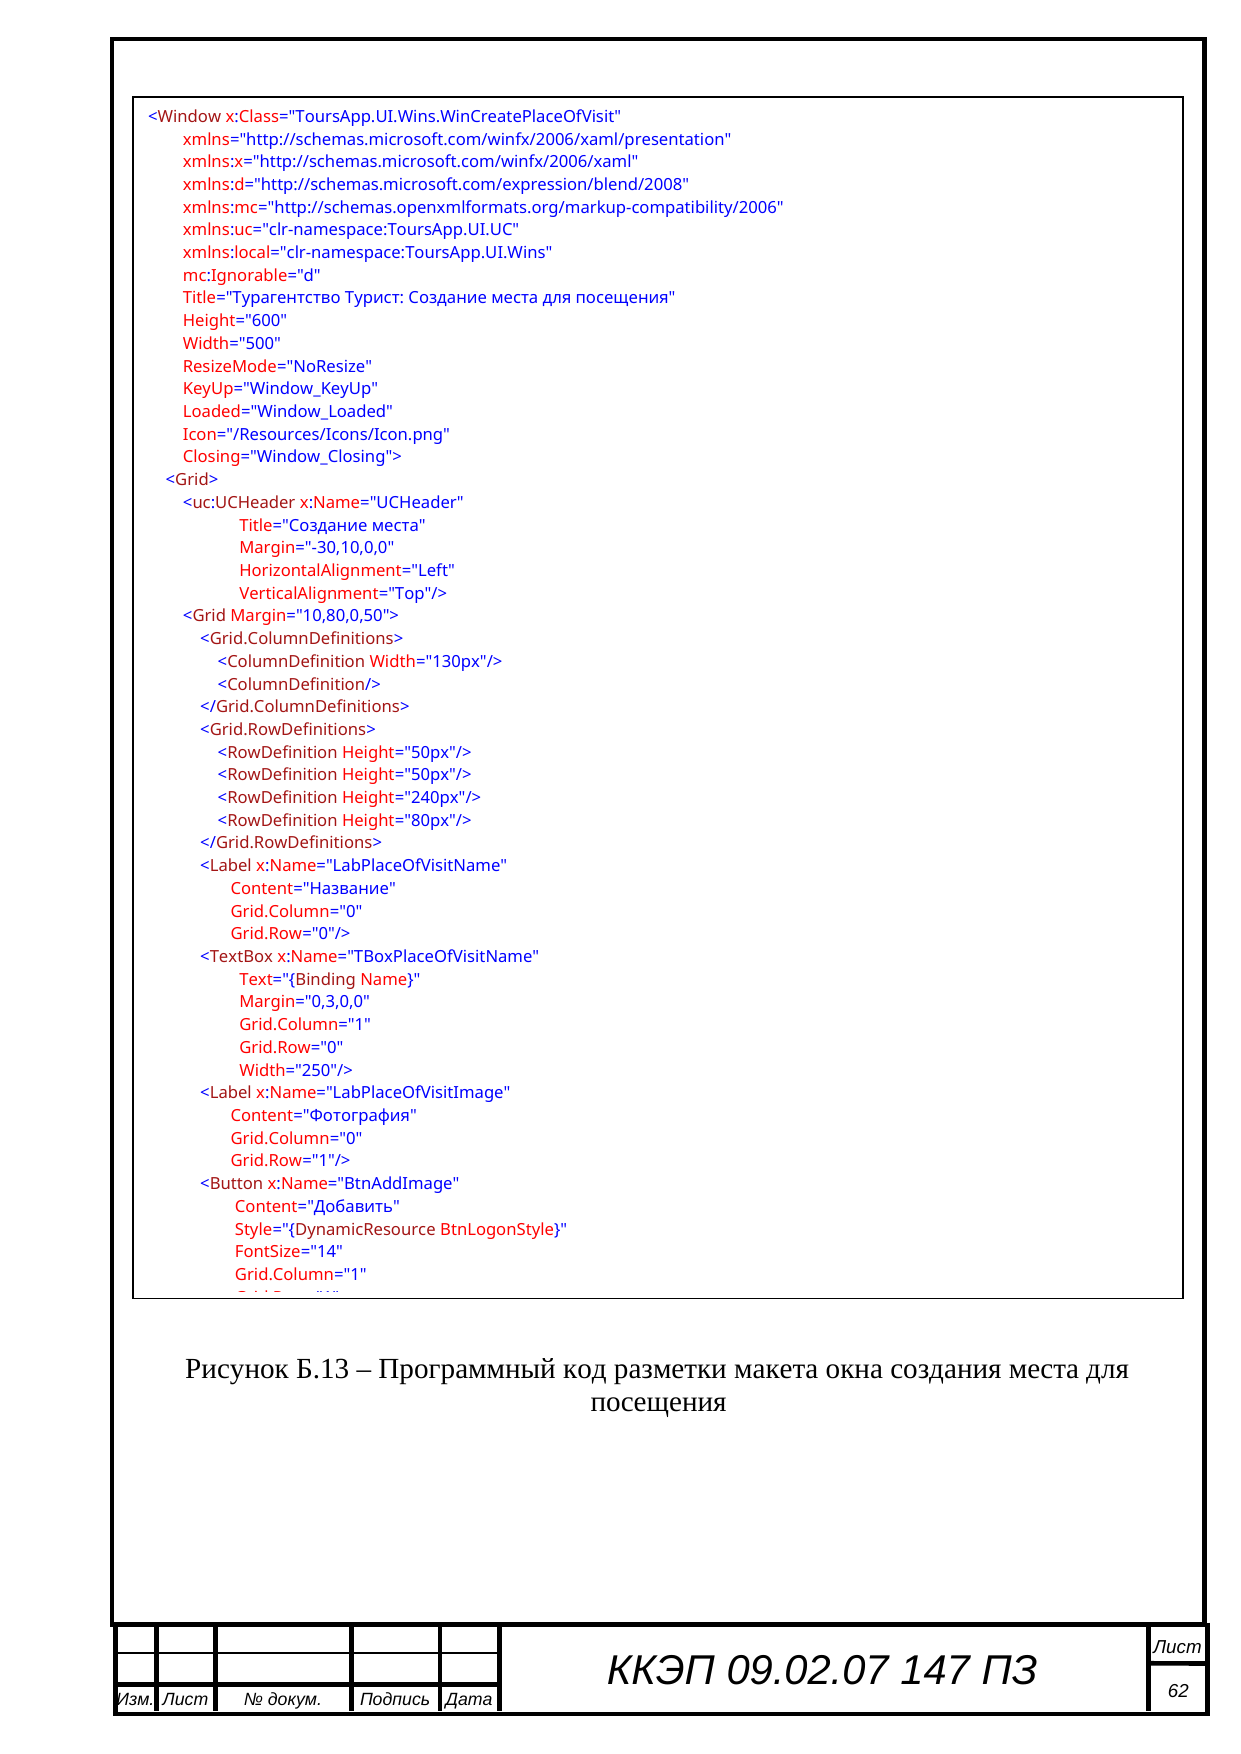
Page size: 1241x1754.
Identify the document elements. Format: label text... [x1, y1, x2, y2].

list Рисунок Б.13 – Программный код разметки макета окна создания места для посещения [133, 1351, 1181, 1418]
